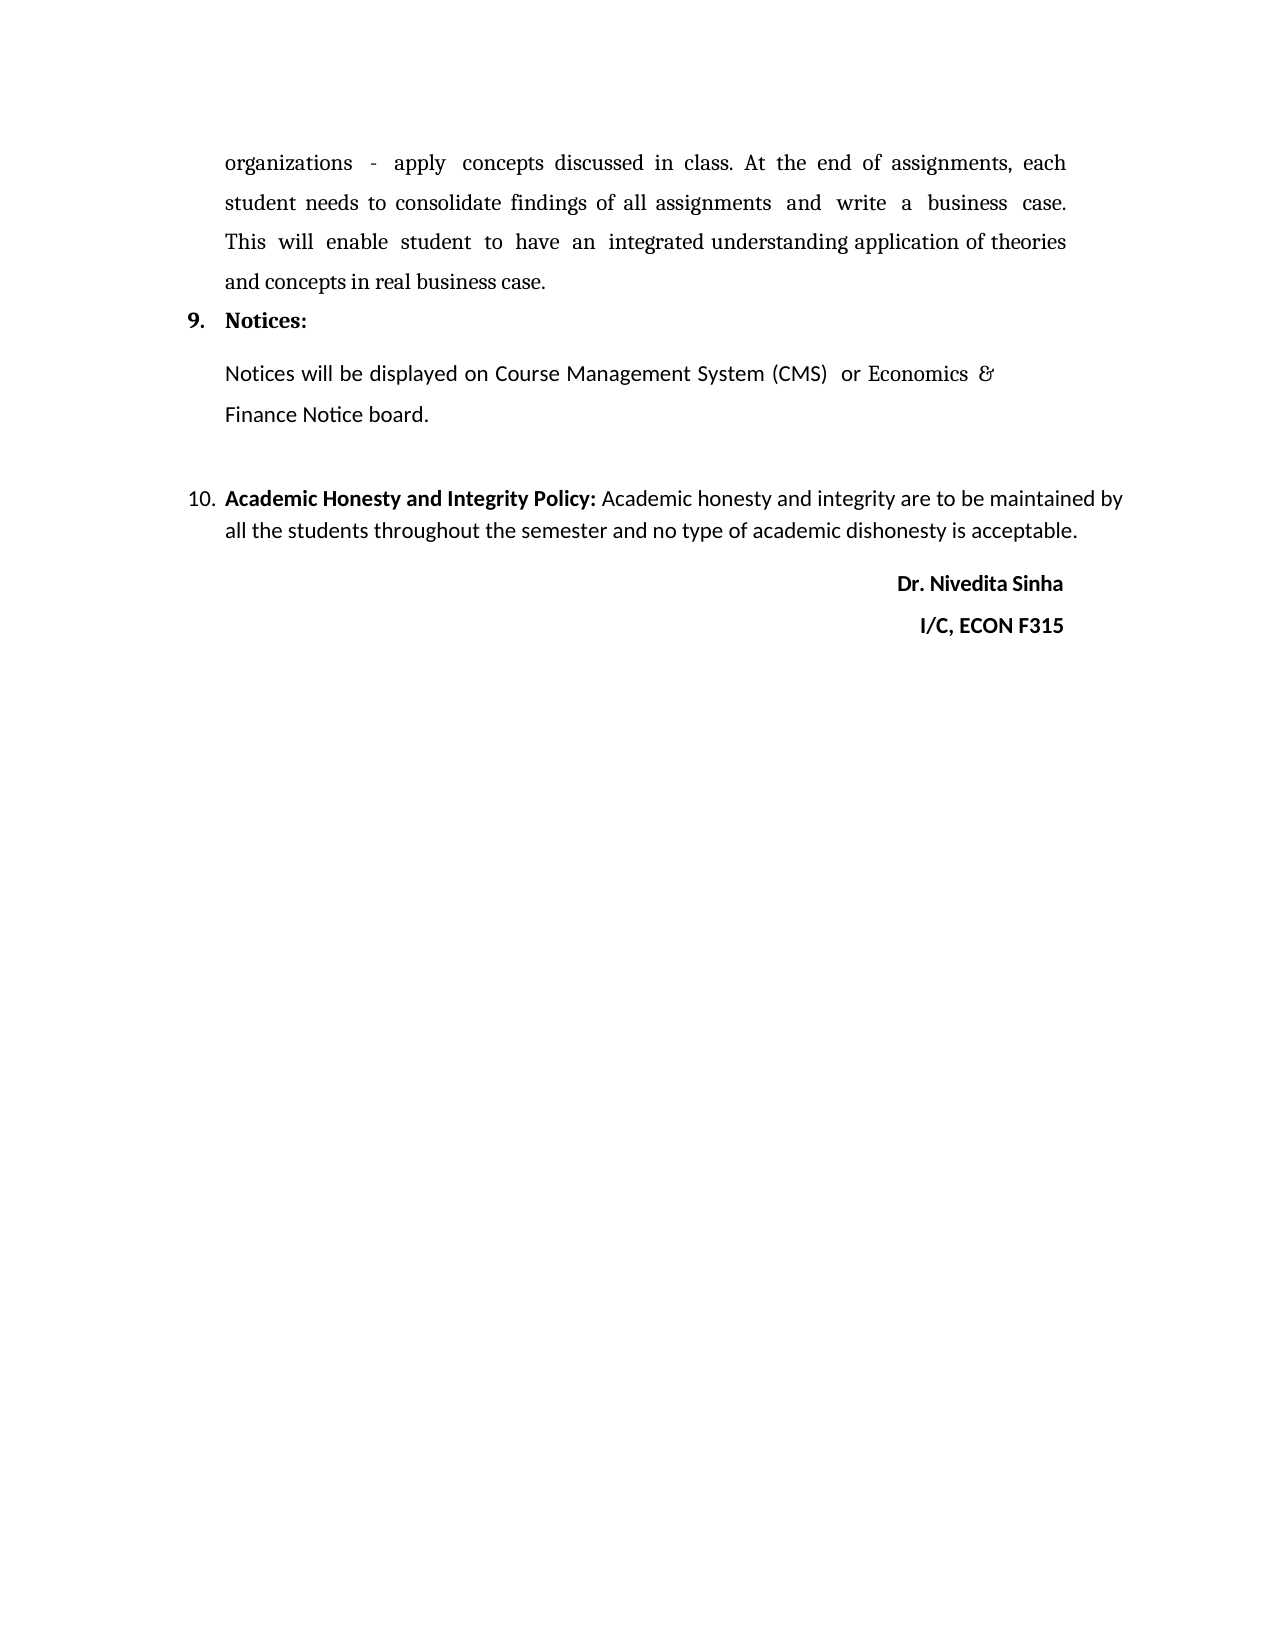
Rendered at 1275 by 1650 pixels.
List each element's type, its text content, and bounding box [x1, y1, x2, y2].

text Dr. Nivedita Sinha [150, 569, 1064, 597]
text I/C, ECON F315 [150, 611, 1064, 639]
text Notices will be displayed on Course Management System (CMS) or Economics & Finance Notice board. [225, 359, 1069, 429]
list Academic Honesty and Integrity Policy: Academic honesty and integrity are to be maintained by all the students throughout the semester and no type of academic dishonesty is acceptable. [187, 484, 1125, 544]
list Notices: [187, 308, 1125, 334]
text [225, 150, 1066, 295]
